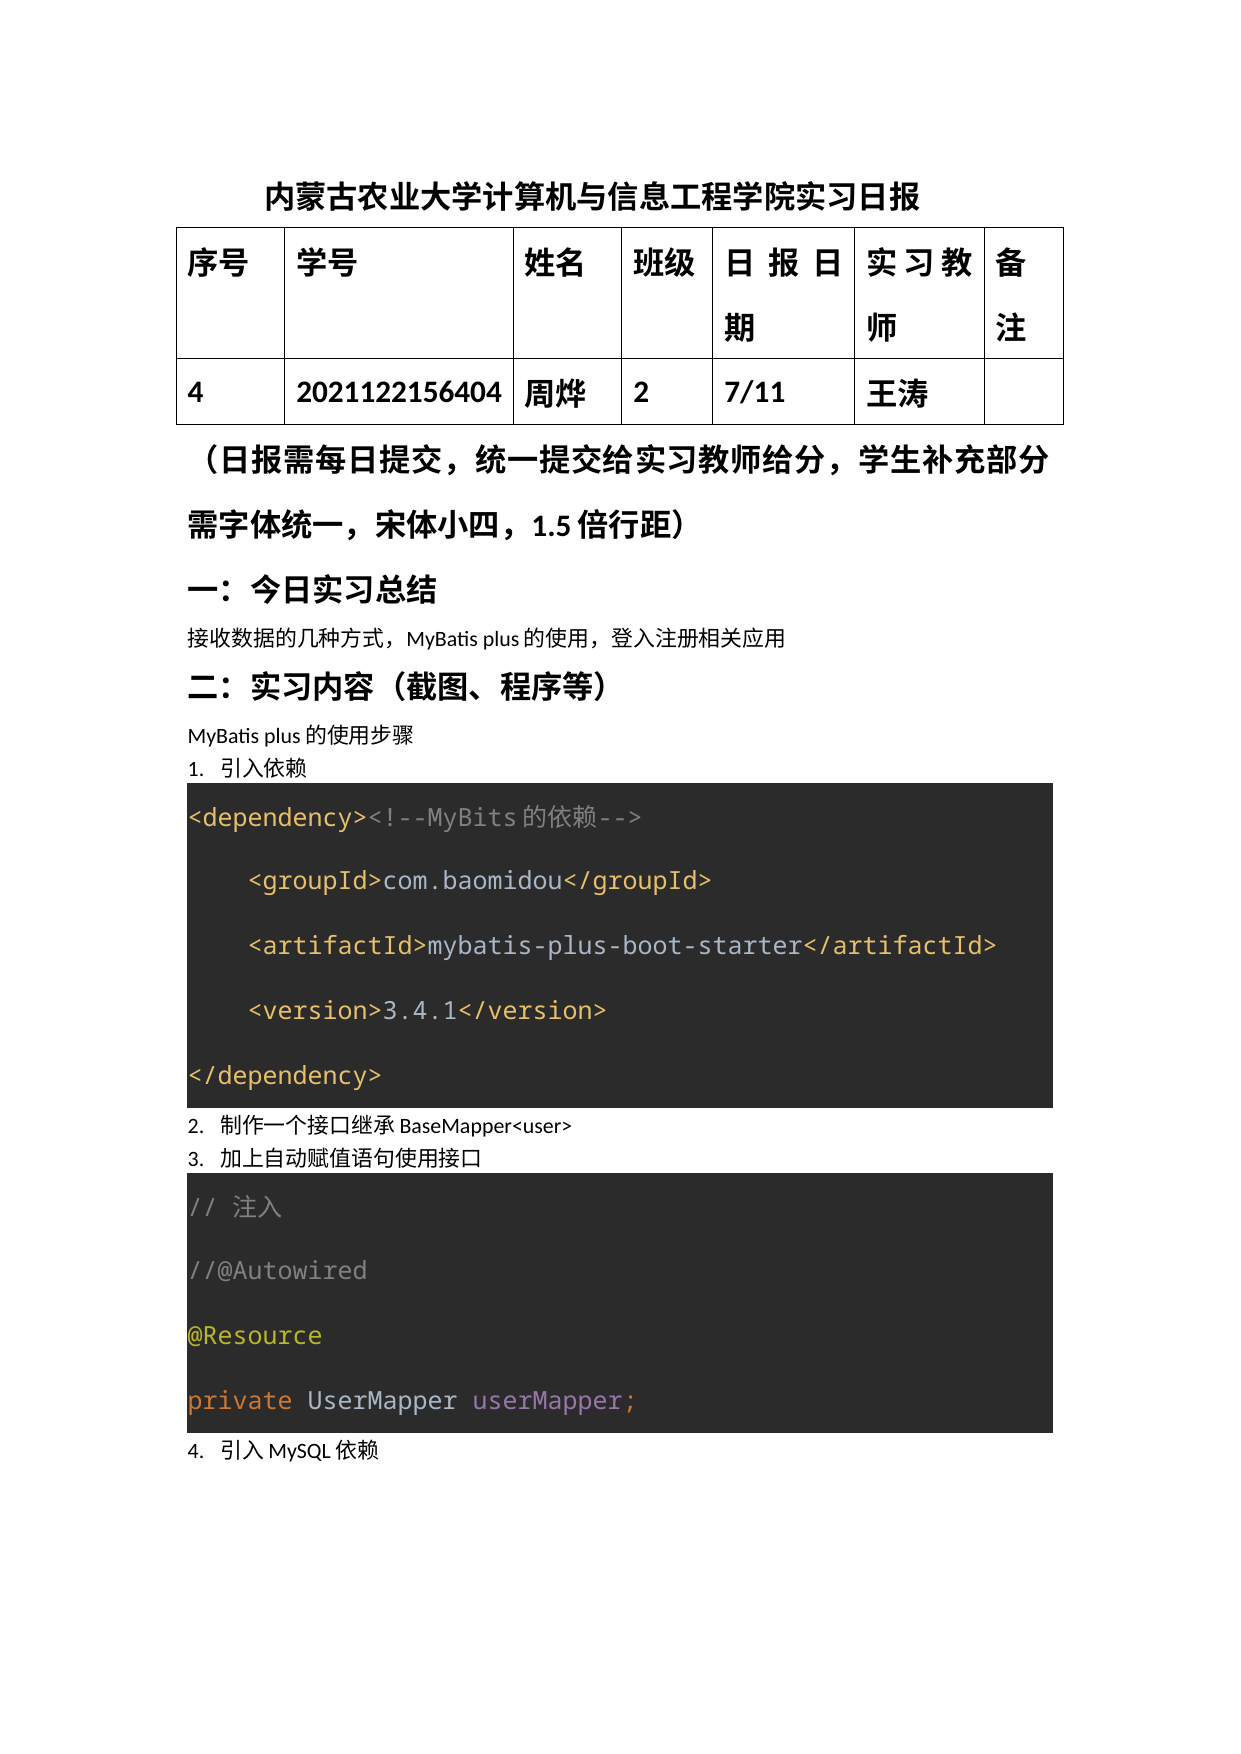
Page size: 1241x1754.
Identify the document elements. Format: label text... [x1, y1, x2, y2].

table_header 实习教师 [855, 228, 984, 358]
table_cell 周烨 [514, 359, 621, 424]
text （日报需每日提交，统一提交给实习教师给分，学生补充部分需字体统一，宋体小四，1.5倍行距） [187, 425, 1053, 555]
list 加上自动赋值语句使用接口 [187, 1140, 1053, 1173]
text MyBatis plus的使用步骤 [187, 718, 1053, 750]
table_header 姓名 [514, 228, 621, 358]
table_cell 2021122156404 [285, 359, 513, 424]
table_cell 2 [622, 359, 712, 424]
table_header 学号 [285, 228, 513, 358]
table_header 班级 [622, 228, 712, 358]
text 一：今日实习总结 [187, 555, 1053, 620]
list 引入依赖 [187, 750, 1053, 783]
table_cell 7/11 [713, 359, 854, 424]
table_cell [985, 359, 1063, 424]
table_header 日报日期 [713, 228, 854, 358]
text 内蒙古农业大学计算机与信息工程学院实习日报 [187, 162, 1053, 227]
text <dependency><!--MyBits的依赖--> <groupId>com.baomidou</groupId> <artifactId>mybatis-plus-boot-starter</artifactId> <version>3.4.1</version> </dependency> [187, 783, 1053, 1108]
text // 注入 //@Autowired @Resource private UserMapper userMapper; [187, 1173, 1053, 1433]
list 制作一个接口继承BaseMapper<user> [187, 1108, 1053, 1140]
text 接收数据的几种方式，MyBatis plus的使用，登入注册相关应用 [187, 620, 1053, 653]
table_header 序号 [177, 228, 284, 358]
table_cell 王涛 [855, 359, 984, 424]
text 二：实习内容（截图、程序等） [187, 653, 1053, 718]
table_cell 4 [177, 359, 284, 424]
list 引入MySQL依赖 [187, 1433, 1053, 1465]
table_header 备注 [985, 228, 1063, 358]
